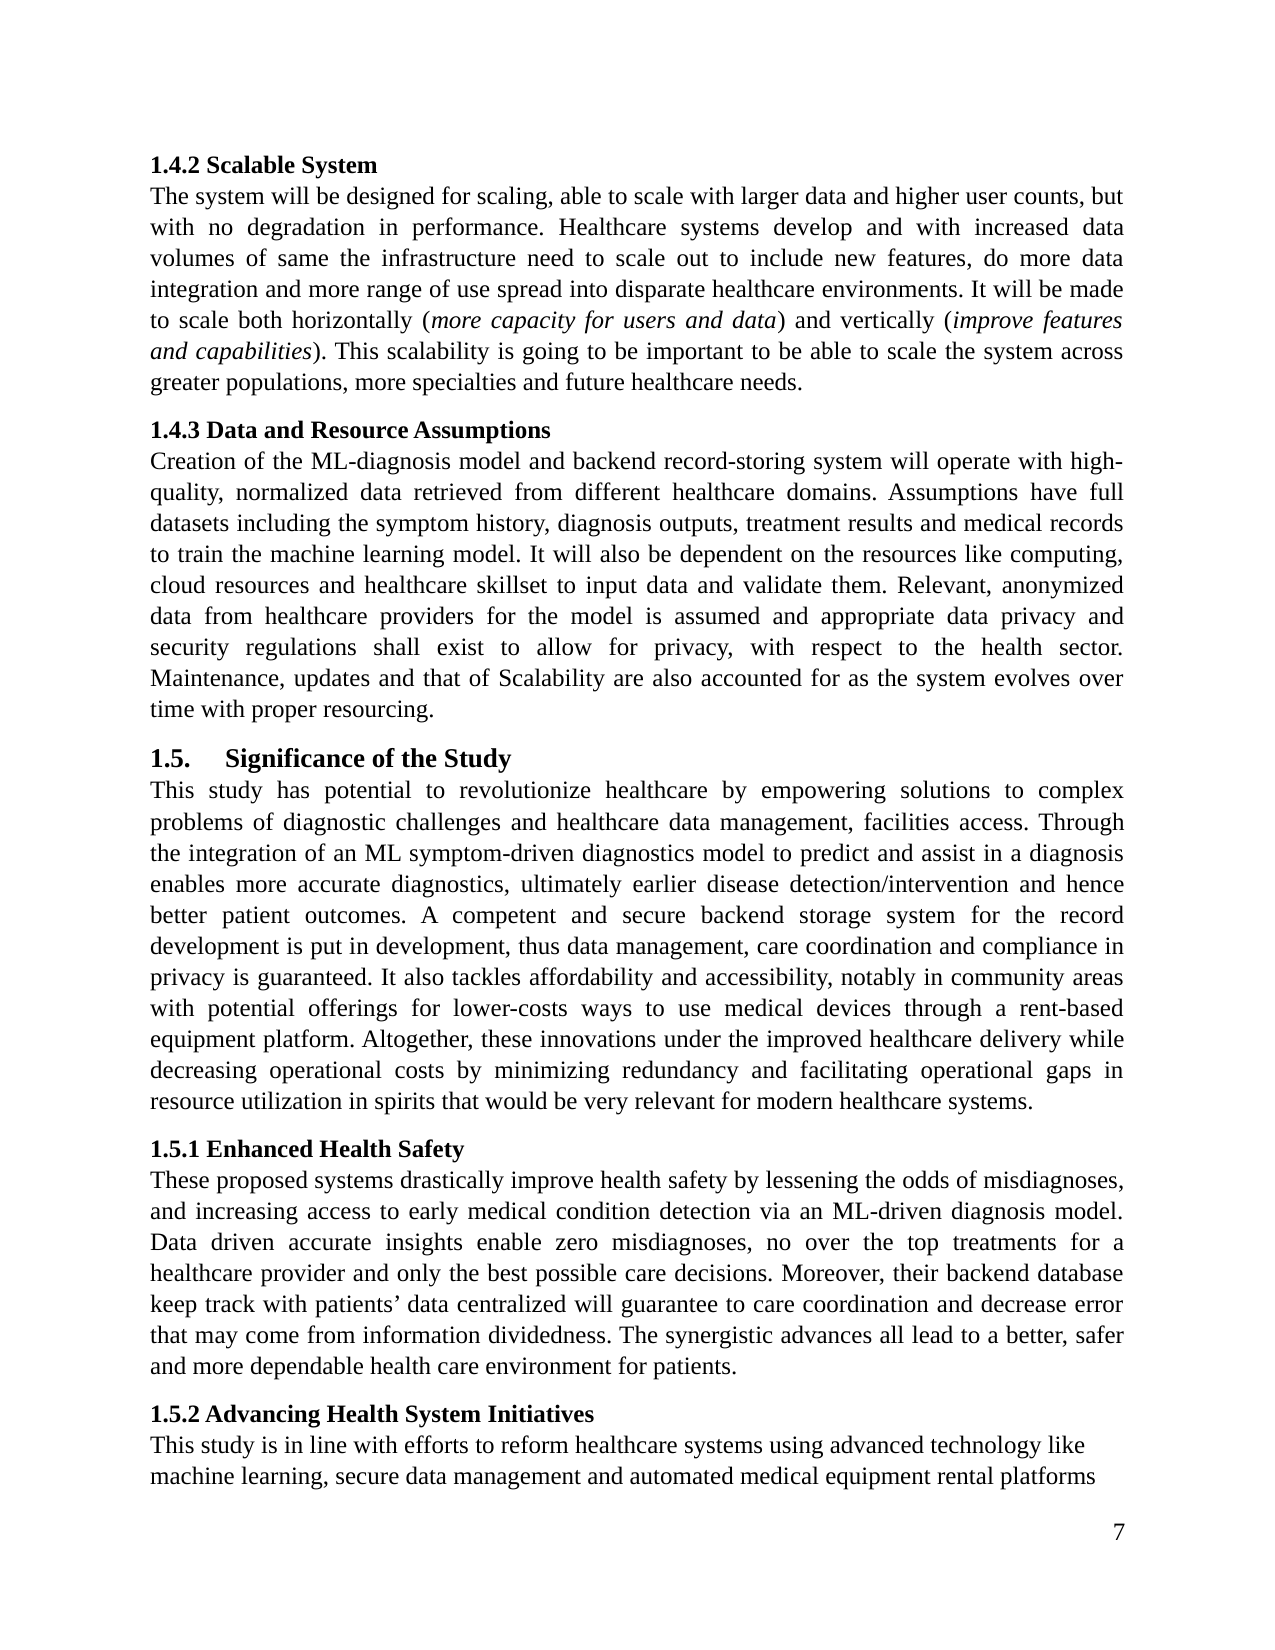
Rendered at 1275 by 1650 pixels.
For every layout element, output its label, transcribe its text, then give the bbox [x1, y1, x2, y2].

subtitle 1.4.2 Scalable System [150, 150, 1125, 179]
text These proposed systems drastically improve health safety by lessening the odds of misdiagnoses, and increasing access to early medical condition detection via an ML-driven diagnosis model. Data driven accurate insights enable zero misdiagnoses, no over the top treatments for a healthcare provider and only the best possible care decisions. Moreover, their backend database keep track with patients’ data centralized will guarantee to care coordination and decrease error that may come from information dividedness. The synergistic advances all lead to a better, safer and more dependable health care environment for patients. [150, 1165, 1125, 1380]
text Creation of the ML-diagnosis model and backend record-storing system will operate with high-quality, normalized data retrieved from different healthcare domains. Assumptions have full datasets including the symptom history, diagnosis outputs, treatment results and medical records to train the machine learning model. It will also be dependent on the resources like computing, cloud resources and healthcare skillset to input data and validate them. Relevant, anonymized data from healthcare providers for the model is assumed and appropriate data privacy and security regulations shall exist to allow for privacy, with respect to the health sector. Maintenance, updates and that of Scalability are also accounted for as the system evolves over time with proper resourcing. [150, 446, 1125, 723]
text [150, 1430, 1125, 1489]
subtitle 1.5.1 Enhanced Health Safety [150, 1134, 1125, 1162]
subtitle 1.4.3 Data and Resource Assumptions [150, 415, 1125, 444]
subtitle Significance of the Study [150, 742, 1125, 773]
text The system will be designed for scaling, able to scale with larger data and higher user counts, but with no degradation in performance. Healthcare systems develop and with increased data volumes of same the infrastructure need to scale out to include new features, do more data integration and more range of use spread into disparate healthcare environments. It will be made to scale both horizontally (more capacity for users and data) and vertically (improve features and capabilities). This scalability is going to be important to be able to scale the system across greater populations, more specialties and future healthcare needs. [150, 181, 1125, 396]
text This study has potential to revolutionize healthcare by empowering solutions to complex problems of diagnostic challenges and healthcare data management, facilities access. Through the integration of an ML symptom-driven diagnostics model to predict and assist in a diagnosis enables more accurate diagnostics, ultimately earlier disease detection/intervention and hence better patient outcomes. A competent and secure backend storage system for the record development is put in development, thus data management, care coordination and compliance in privacy is guaranteed. It also tackles affordability and accessibility, notably in community areas with potential offerings for lower-costs ways to use medical devices through a rent-based equipment platform. Altogether, these innovations under the improved healthcare delivery while decreasing operational costs by minimizing redundancy and facilitating operational gaps in resource utilization in spirits that would be very relevant for modern healthcare systems. [150, 776, 1125, 1115]
subtitle 1.5.2 Advancing Health System Initiatives [150, 1399, 1125, 1427]
